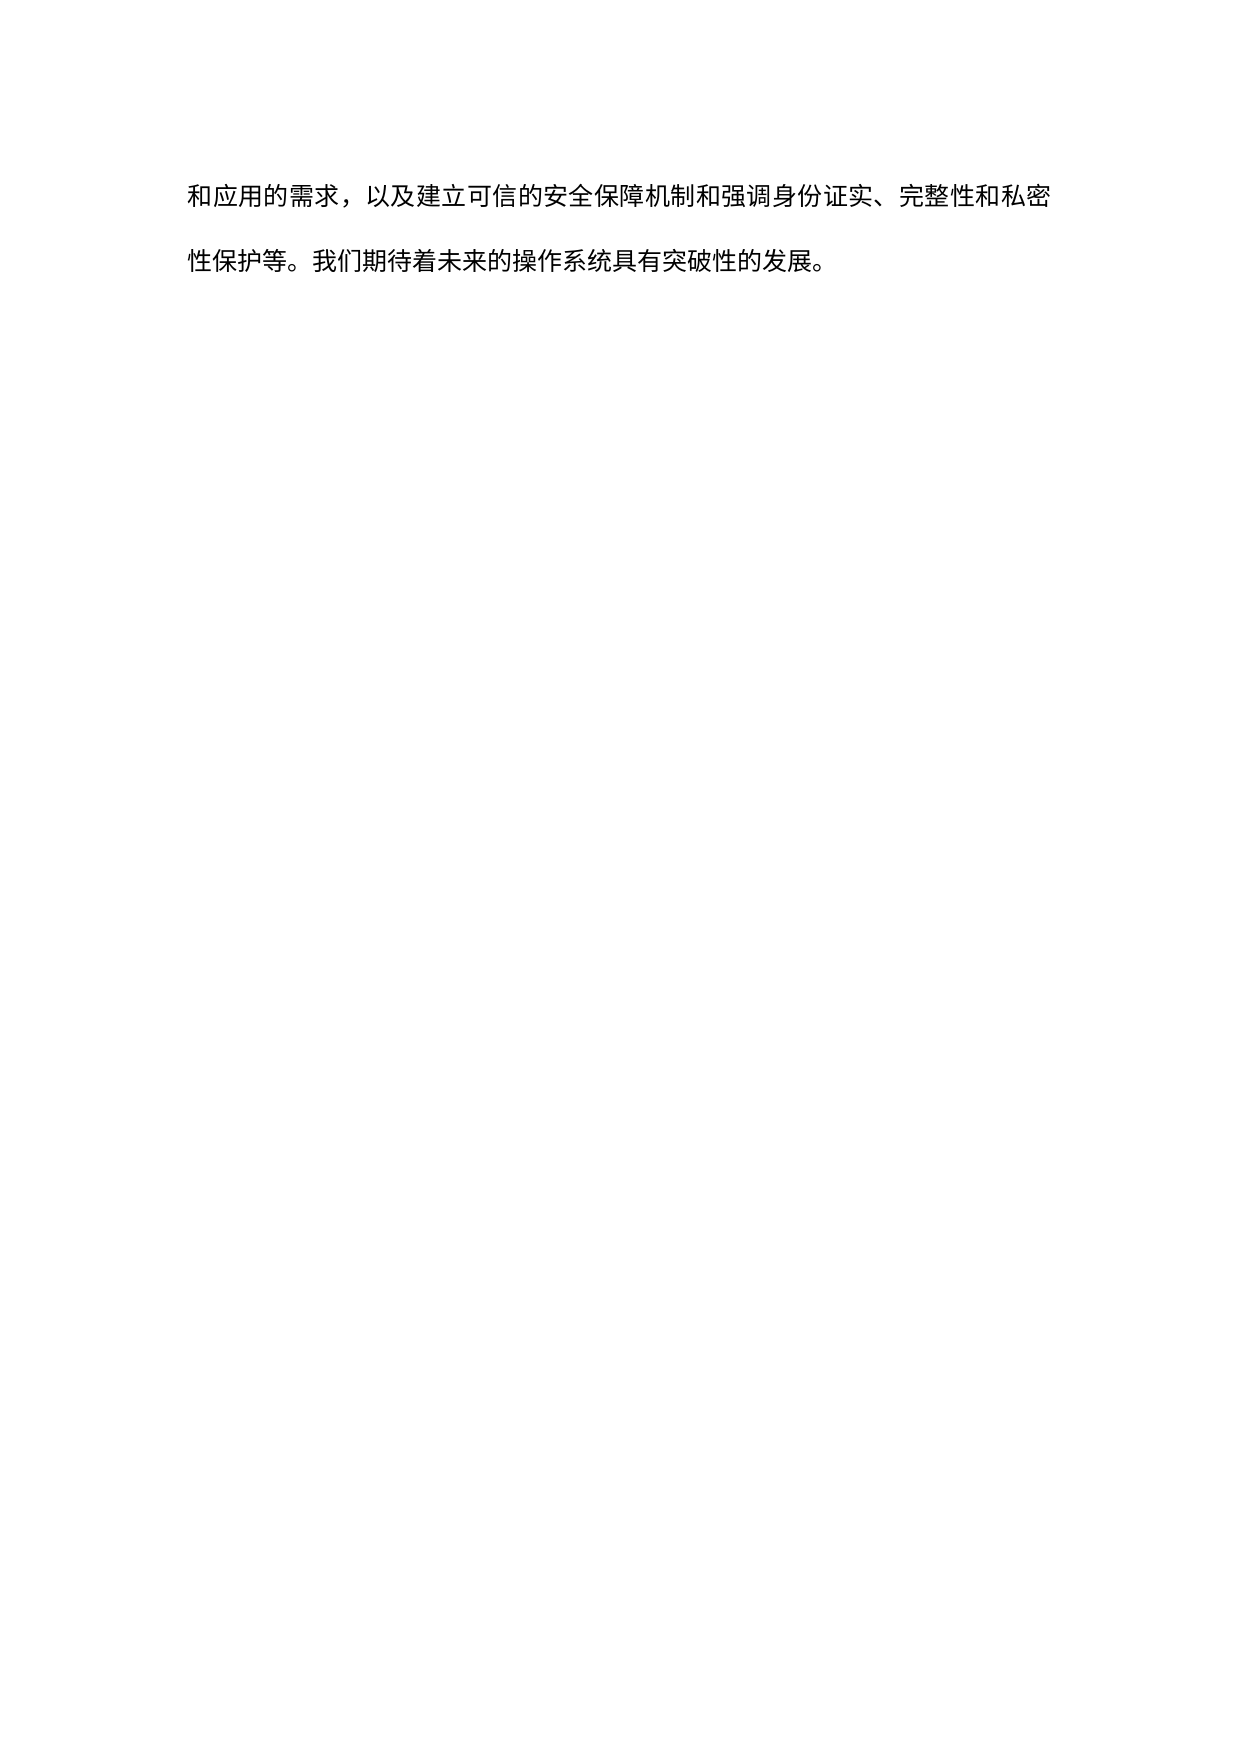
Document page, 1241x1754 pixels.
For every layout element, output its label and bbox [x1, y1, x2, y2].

text [187, 162, 1053, 292]
